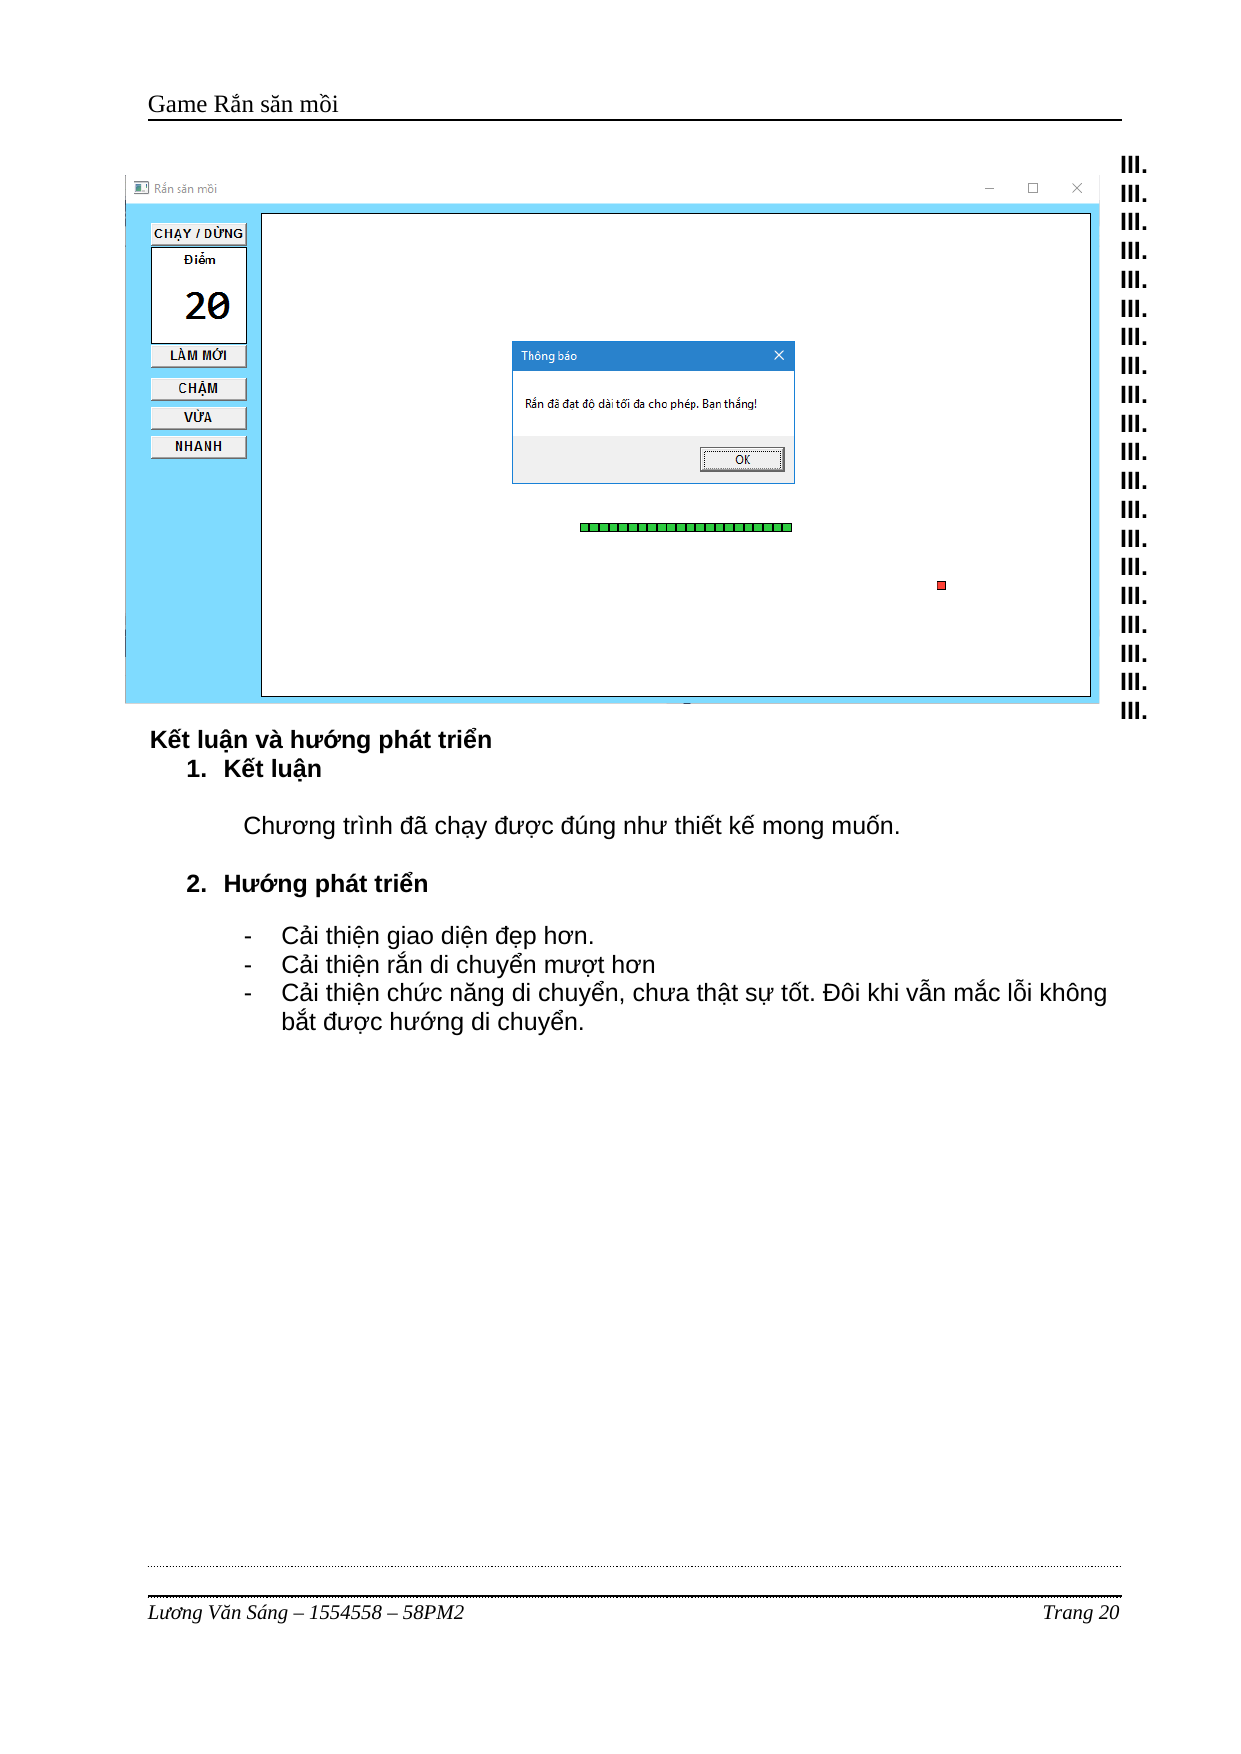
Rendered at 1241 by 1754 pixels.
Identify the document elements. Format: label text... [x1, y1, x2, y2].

list Kết luận [186, 753, 1122, 782]
text Chương trình đã chạy được đúng như thiết kế mong muốn. [148, 811, 1122, 840]
picture [125, 175, 1100, 704]
list Cải thiện chức năng di chuyển, chưa thật sự tốt. Đôi khi vẫn mắc lỗi không bắt được hướng di chuyển. [244, 978, 1122, 1036]
list Cải thiện giao diện đẹp hơn. [244, 921, 1122, 950]
list Hướng phát triển [186, 868, 1122, 897]
list Cải thiện rắn di chuyển mượt hơn [244, 950, 1122, 978]
